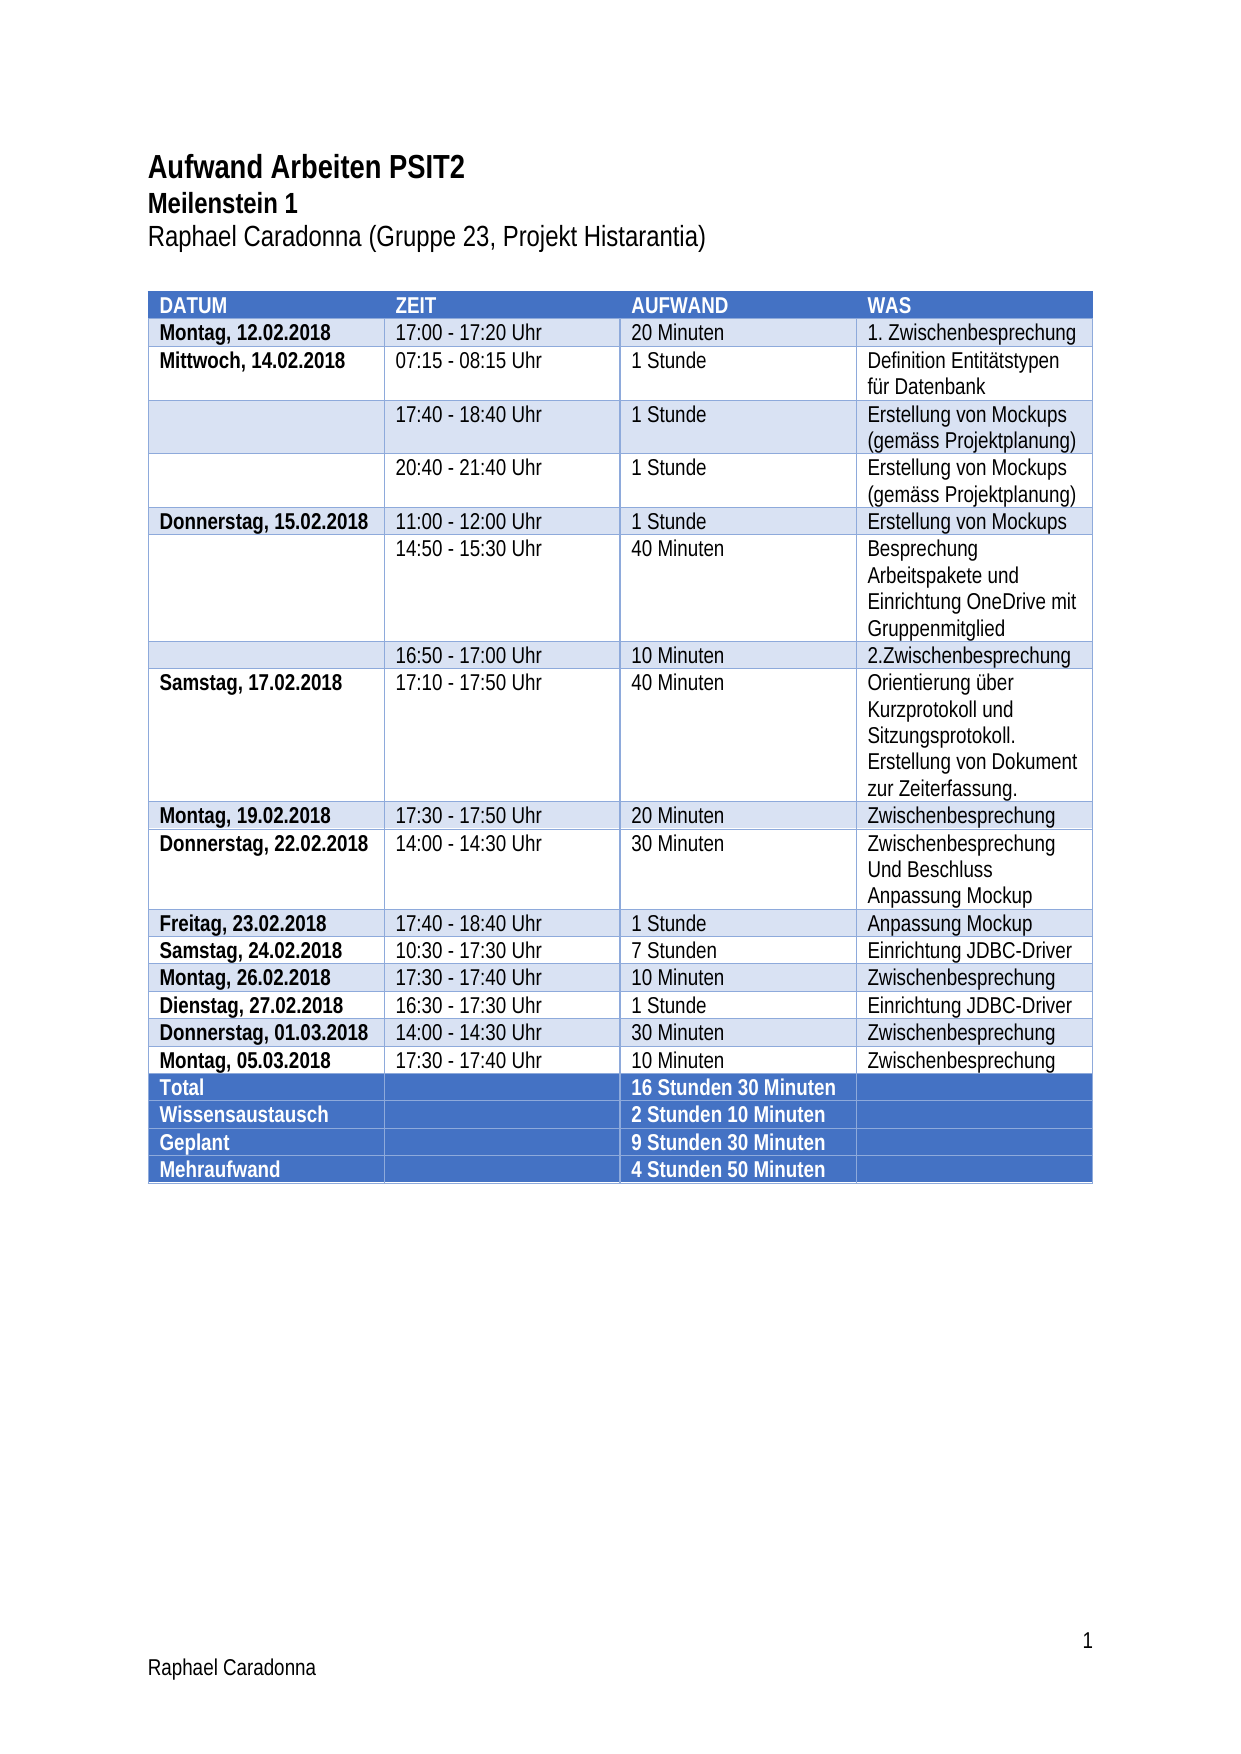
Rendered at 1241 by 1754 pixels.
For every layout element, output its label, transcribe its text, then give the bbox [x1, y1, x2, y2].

table_header WAS [857, 292, 1092, 318]
table_cell 10 Minuten [621, 964, 856, 991]
table_cell 11:00 - 12:00 Uhr [385, 508, 619, 534]
table_cell 20 Minuten [621, 319, 856, 346]
table_cell Donnerstag, 01.03.2018 [149, 1019, 384, 1046]
table_cell 1 Stunde [621, 910, 856, 936]
table_cell [149, 401, 384, 453]
table_cell Total [149, 1074, 384, 1100]
table_cell 10 Minuten [621, 642, 856, 668]
table_cell 1 Stunde [621, 401, 856, 453]
table_cell Einrichtung JDBC-Driver [857, 937, 1092, 963]
table_cell 20 Minuten [621, 802, 856, 828]
table_cell 2 Stunden 10 Minuten [621, 1101, 856, 1128]
table_cell [385, 1074, 619, 1100]
table_cell [385, 1156, 619, 1182]
text Raphael Caradonna (Gruppe 23, Projekt Histarantia) [148, 219, 1093, 253]
table_cell Anpassung Mockup [857, 910, 1092, 936]
table_cell 16:30 - 17:30 Uhr [385, 992, 619, 1018]
table_cell 9 Stunden 30 Minuten [621, 1129, 856, 1155]
table_header AUFWAND [621, 292, 856, 318]
table_cell 1 Stunde [621, 454, 856, 507]
table_cell Samstag, 24.02.2018 [149, 937, 384, 963]
table_cell Montag, 26.02.2018 [149, 964, 384, 991]
table_cell Montag, 19.02.2018 [149, 802, 384, 828]
table_cell [149, 454, 384, 507]
table_cell Mehraufwand [149, 1156, 384, 1182]
table_cell Zwischenbesprechung Und Beschluss Anpassung Mockup [857, 830, 1092, 908]
table_cell Wissensaustausch [149, 1101, 384, 1128]
table_cell 40 Minuten [621, 669, 856, 801]
table_cell [857, 1101, 1092, 1128]
text Meilenstein 1 [148, 186, 1093, 219]
table_cell Montag, 12.02.2018 [149, 319, 384, 346]
table_cell 17:10 - 17:50 Uhr [385, 669, 619, 801]
table_cell Zwischenbesprechung [857, 1019, 1092, 1046]
table_cell 10 Minuten [621, 1047, 856, 1073]
table_cell Orientierung über Kurzprotokoll und Sitzungsprotokoll. Erstellung von Dokument zur Zeiterfassung. [857, 669, 1092, 801]
table_cell 20:40 - 21:40 Uhr [385, 454, 619, 507]
table_cell 14:00 - 14:30 Uhr [385, 1019, 619, 1046]
table_cell Donnerstag, 22.02.2018 [149, 830, 384, 908]
table_cell Zwischenbesprechung [857, 964, 1092, 991]
table_cell [385, 1129, 619, 1155]
table_cell [857, 1074, 1092, 1100]
table_cell Montag, 05.03.2018 [149, 1047, 384, 1073]
table_header ZEIT [385, 292, 619, 318]
table_cell Zwischenbesprechung [857, 1047, 1092, 1073]
table_cell 17:40 - 18:40 Uhr [385, 401, 619, 453]
table_cell [857, 1156, 1092, 1182]
table_cell Samstag, 17.02.2018 [149, 669, 384, 801]
table_cell Mittwoch, 14.02.2018 [149, 347, 384, 399]
table_cell 17:00 - 17:20 Uhr [385, 319, 619, 346]
table_cell Einrichtung JDBC-Driver [857, 992, 1092, 1018]
text Aufwand Arbeiten PSIT2 [148, 148, 1093, 186]
table_cell Zwischenbesprechung [857, 802, 1092, 828]
table_cell 40 Minuten [621, 535, 856, 641]
table_cell Freitag, 23.02.2018 [149, 910, 384, 936]
table_cell Geplant [149, 1129, 384, 1155]
table_cell 1 Stunde [621, 347, 856, 399]
table_cell Erstellung von Mockups (gemäss Projektplanung) [857, 401, 1092, 453]
table_cell 17:30 - 17:40 Uhr [385, 964, 619, 991]
table_cell 7 Stunden [621, 937, 856, 963]
table_cell Besprechung Arbeitspakete und Einrichtung OneDrive mit Gruppenmitglied [857, 535, 1092, 641]
table_cell 17:30 - 17:40 Uhr [385, 1047, 619, 1073]
table_cell Erstellung von Mockups [857, 508, 1092, 534]
table_cell [149, 535, 384, 641]
table_cell 16:50 - 17:00 Uhr [385, 642, 619, 668]
table_cell 14:50 - 15:30 Uhr [385, 535, 619, 641]
table_cell 1 Stunde [621, 508, 856, 534]
table_cell 07:15 - 08:15 Uhr [385, 347, 619, 399]
table_cell [385, 1101, 619, 1128]
table_cell [149, 642, 384, 668]
table_cell [857, 1129, 1092, 1155]
table_cell 16 Stunden 30 Minuten [621, 1074, 856, 1100]
table_cell Donnerstag, 15.02.2018 [149, 508, 384, 534]
table_cell 4 Stunden 50 Minuten [621, 1156, 856, 1182]
table_cell 17:40 - 18:40 Uhr [385, 910, 619, 936]
table_cell 2.Zwischenbesprechung [857, 642, 1092, 668]
table_header DATUM [149, 292, 384, 318]
table_cell 17:30 - 17:50 Uhr [385, 802, 619, 828]
table_cell Definition Entitätstypen für Datenbank [857, 347, 1092, 399]
table_cell Dienstag, 27.02.2018 [149, 992, 384, 1018]
table_cell 10:30 - 17:30 Uhr [385, 937, 619, 963]
table_cell 30 Minuten [621, 830, 856, 908]
table_cell Erstellung von Mockups (gemäss Projektplanung) [857, 454, 1092, 507]
table_cell 30 Minuten [621, 1019, 856, 1046]
table_cell 1 Stunde [621, 992, 856, 1018]
table_cell 1. Zwischenbesprechung [857, 319, 1092, 346]
table_cell 14:00 - 14:30 Uhr [385, 830, 619, 908]
